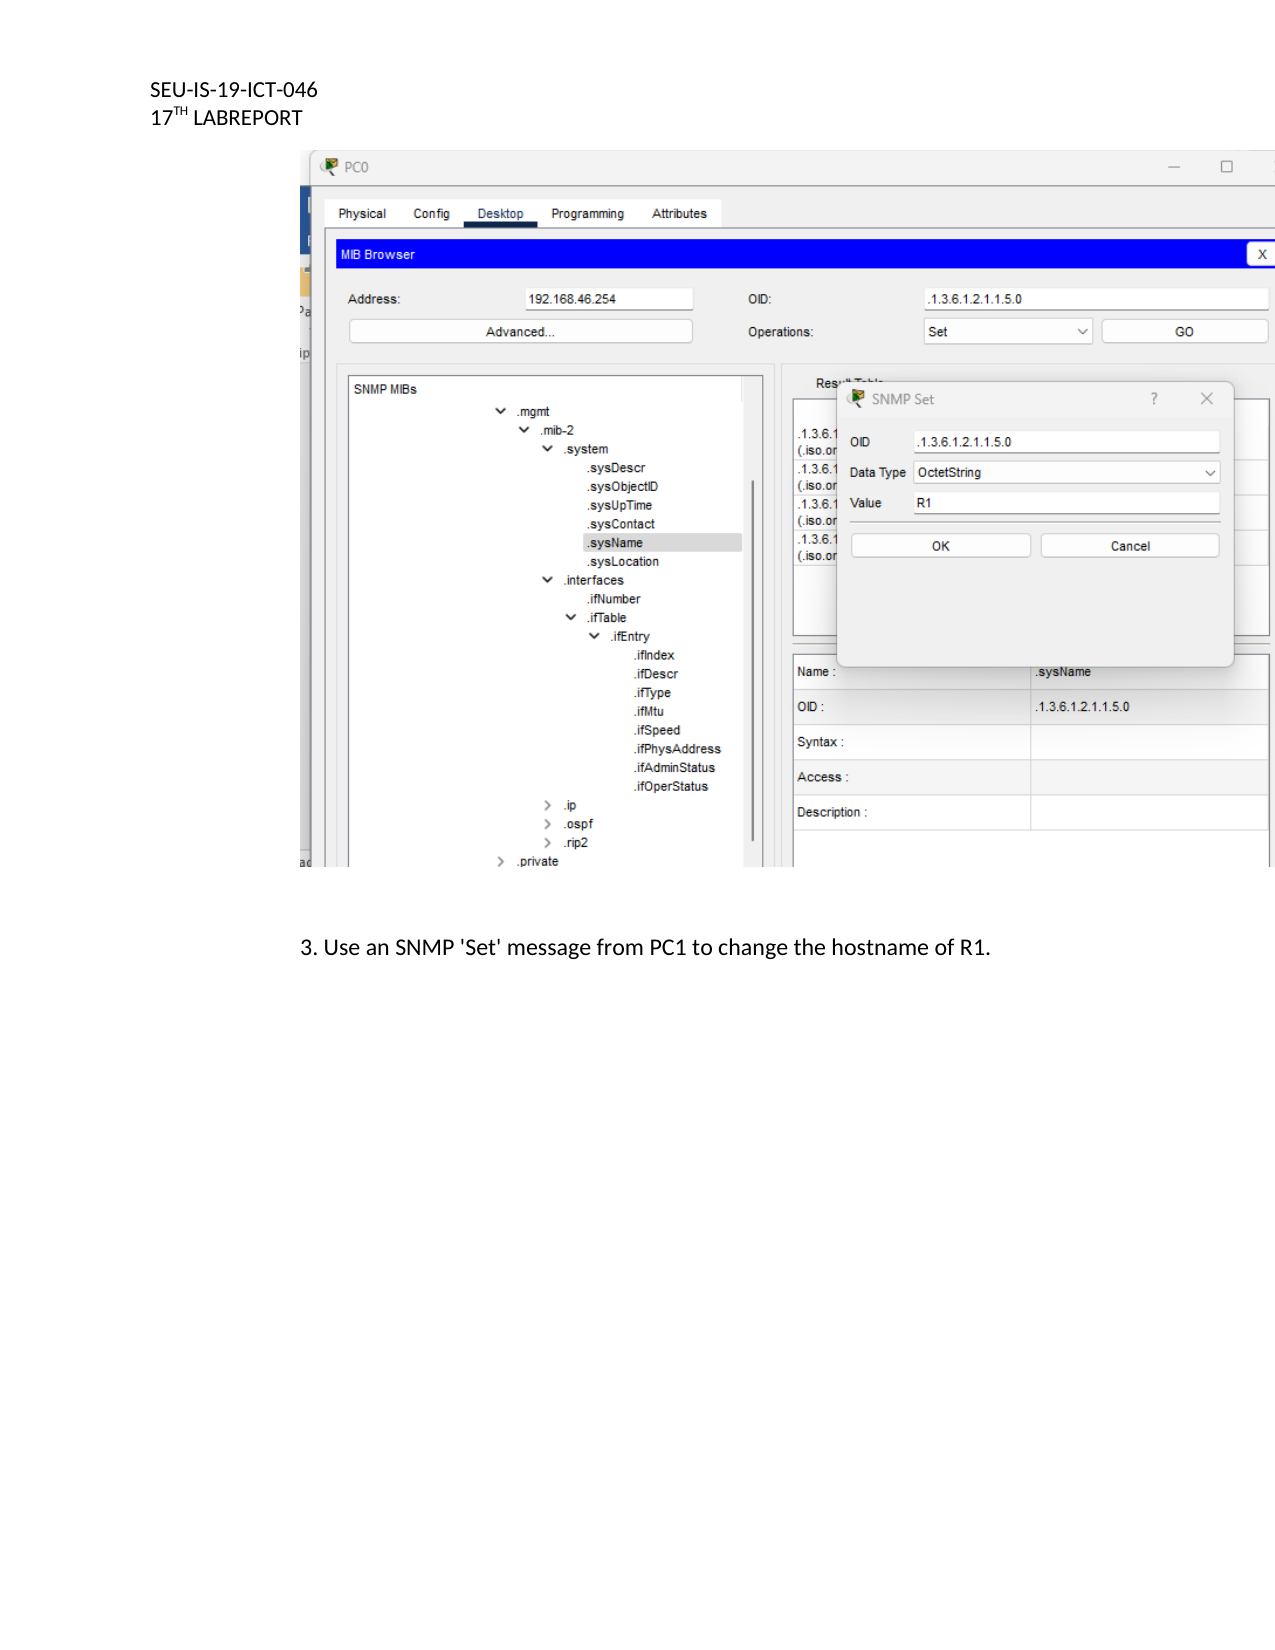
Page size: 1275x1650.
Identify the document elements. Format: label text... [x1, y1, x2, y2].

picture [300, 150, 1275, 867]
text 3. Use an SNMP 'Set' message from PC1 to change the hostname of R1. [225, 932, 1125, 962]
